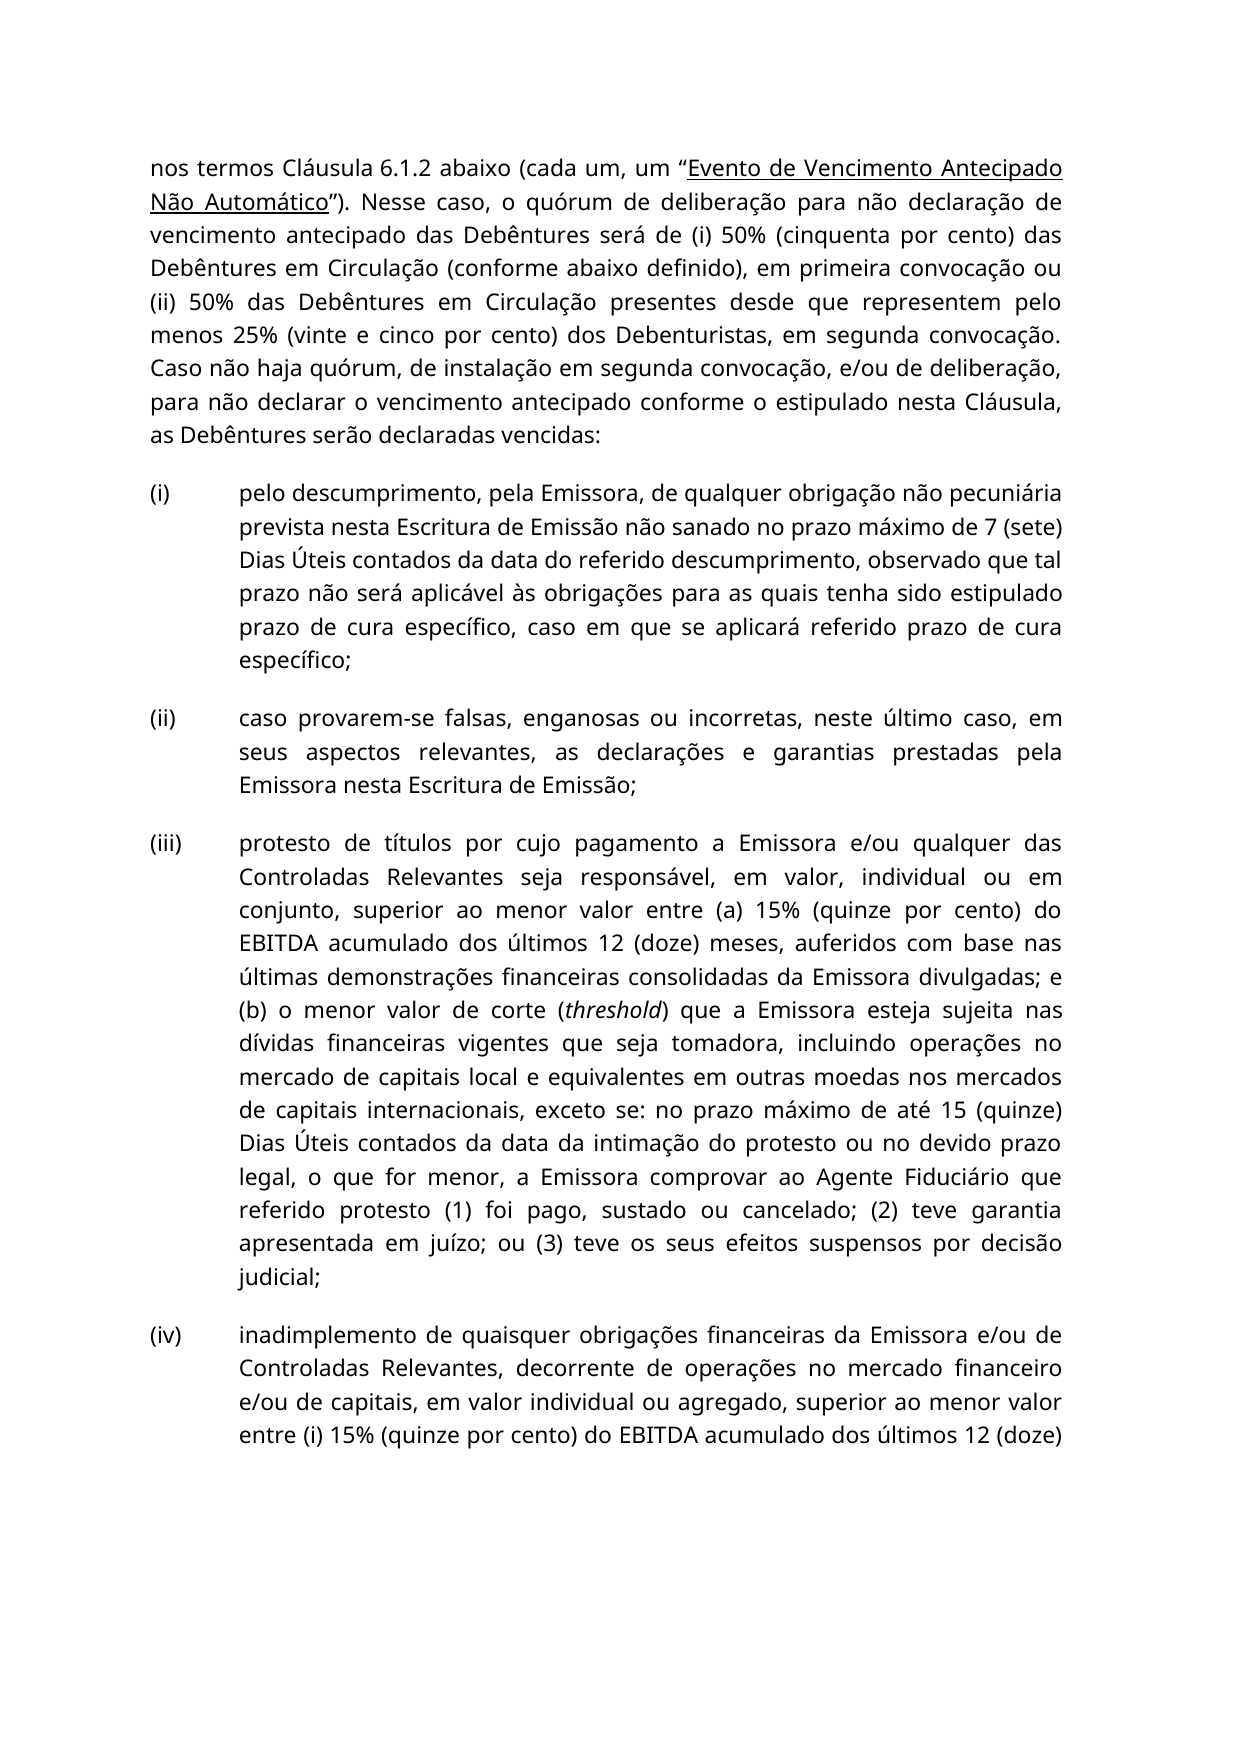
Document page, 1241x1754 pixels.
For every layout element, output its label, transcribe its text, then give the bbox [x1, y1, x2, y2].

list caso provarem-se falsas, enganosas ou incorretas, neste último caso, em seus aspectos relevantes, as declarações e garantias prestadas pela Emissora nesta Escritura de Emissão; [150, 700, 1063, 800]
list protesto de títulos por cujo pagamento a Emissora e/ou qualquer das Controladas Relevantes seja responsável, em valor, individual ou em conjunto, superior ao menor valor entre (a) 15% (quinze por cento) do EBITDA acumulado dos últimos 12 (doze) meses, auferidos com base nas últimas demonstrações financeiras consolidadas da Emissora divulgadas; e (b) o menor valor de corte (threshold) que a Emissora esteja sujeita nas dívidas financeiras vigentes que seja tomadora, incluindo operações no mercado de capitais local e equivalentes em outras moedas nos mercados de capitais internacionais, exceto se: no prazo máximo de até 15 (quinze) Dias Úteis contados da data da intimação do protesto ou no devido prazo legal, o que for menor, a Emissora comprovar ao Agente Fiduciário que referido protesto (1) foi pago, sustado ou cancelado; (2) teve garantia apresentada em juízo; ou (3) teve os seus efeitos suspensos por decisão judicial; [150, 825, 1063, 1292]
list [150, 150, 1063, 450]
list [150, 1317, 1063, 1450]
list pelo descumprimento, pela Emissora, de qualquer obrigação não pecuniária prevista nesta Escritura de Emissão não sanado no prazo máximo de 7 (sete) Dias Úteis contados da data do referido descumprimento, observado que tal prazo não será aplicável às obrigações para as quais tenha sido estipulado prazo de cura específico, caso em que se aplicará referido prazo de cura específico; [150, 475, 1063, 675]
